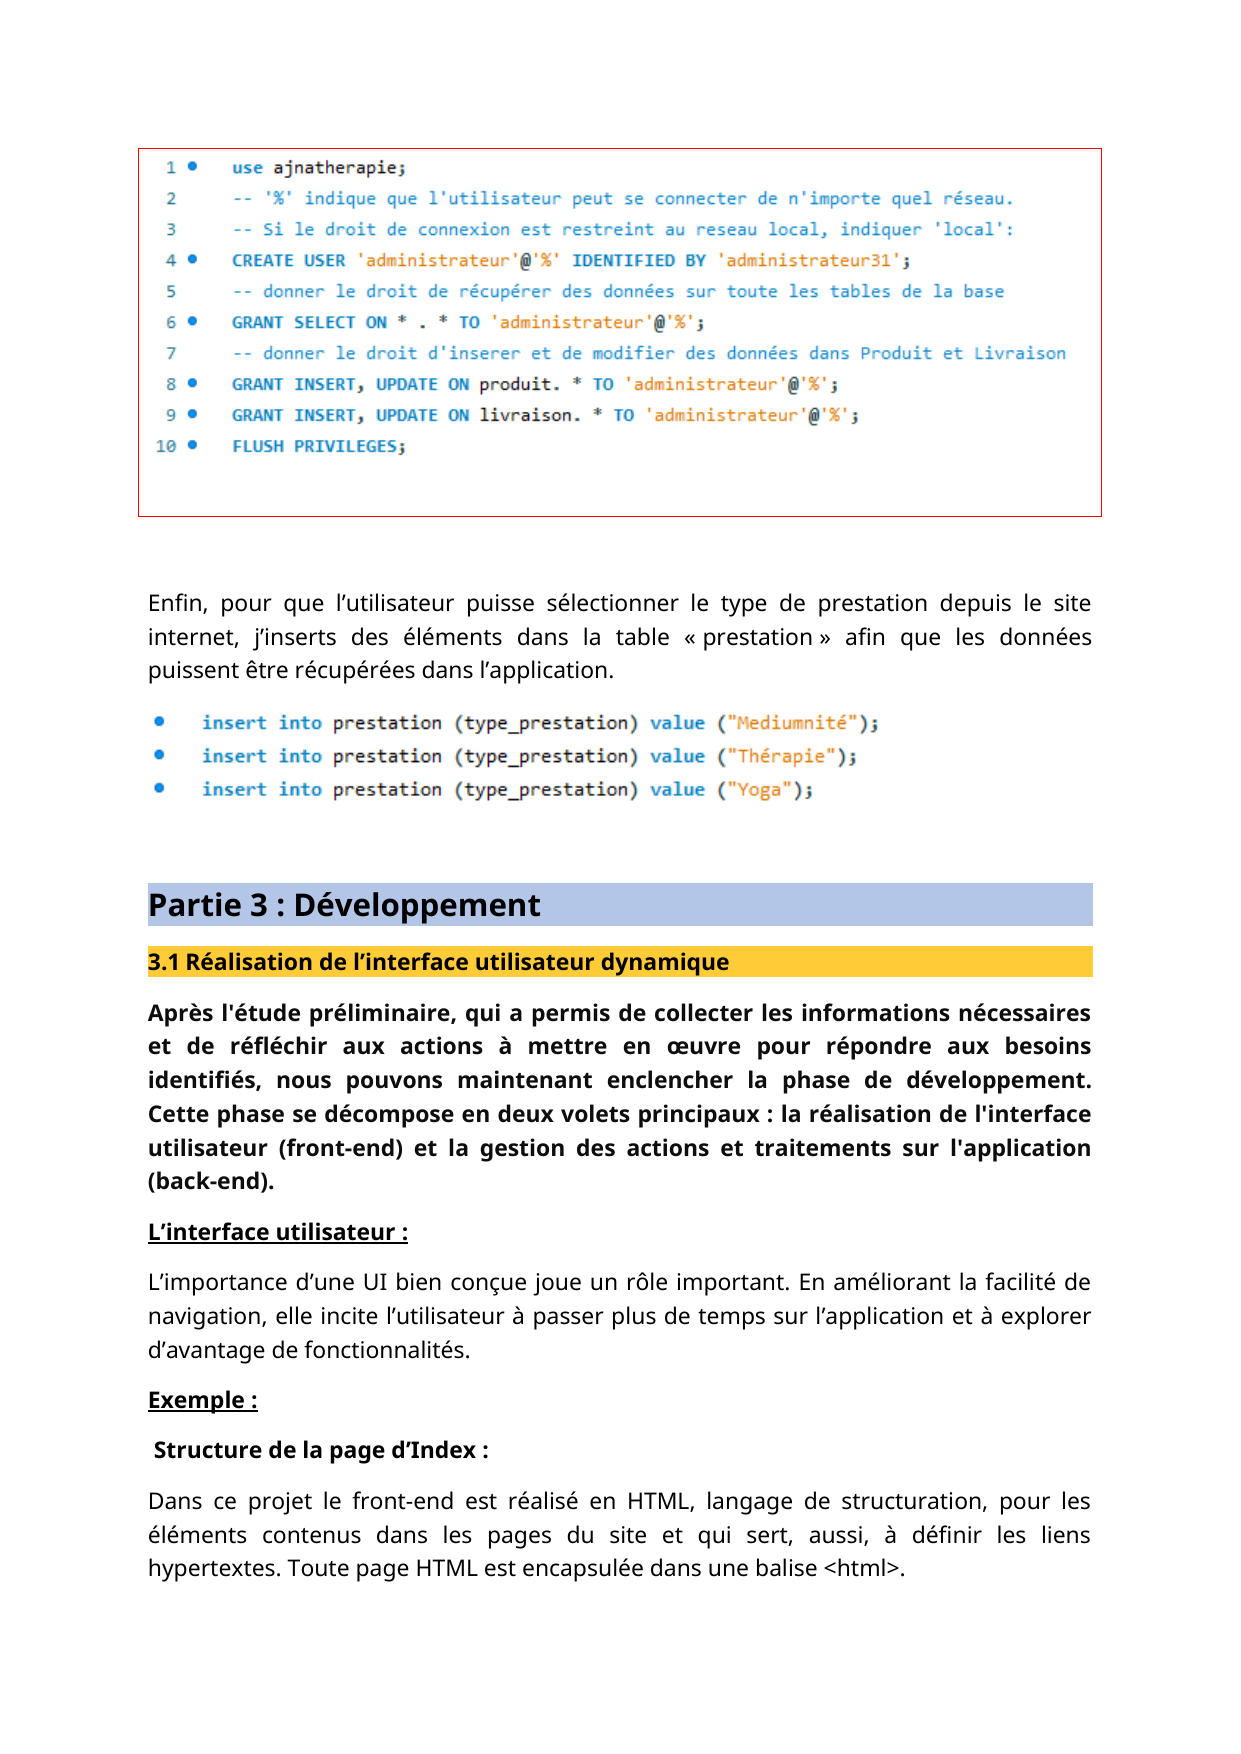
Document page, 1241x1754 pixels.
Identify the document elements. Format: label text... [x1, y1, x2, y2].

text Structure de la page d’Index : [148, 1434, 1093, 1466]
text Dans ce projet le front-end est réalisé en HTML, langage de structuration, pour les éléments contenus dans les pages du site et qui sert, aussi, à définir les liens hypertextes. Toute page HTML est encapsulée dans une balise <html>. [148, 1485, 1093, 1583]
text Après l'étude préliminaire, qui a permis de collecter les informations nécessaires et de réfléchir aux actions à mettre en œuvre pour répondre aux besoins identifiés, nous pouvons maintenant enclencher la phase de développement. Cette phase se décompose en deux volets principaux : la réalisation de l'interface utilisateur (front-end) et la gestion des actions et traitements sur l'application (back-end). [148, 1163, 1093, 1196]
text L’interface utilisateur : [148, 1216, 1093, 1247]
text Exemple : [148, 1384, 1093, 1415]
text Enfin, pour que l’utilisateur puisse sélectionner le type de prestation depuis le site internet, j’inserts des éléments dans la table « prestation » afin que les données puissent être récupérées dans l’application. [148, 587, 1093, 686]
picture [147, 150, 1093, 464]
text L’importance d’une UI bien conçue joue un rôle important. En améliorant la facilité de navigation, elle incite l’utilisateur à passer plus de temps sur l’application et à explorer d’avantage de fonctionnalités. [148, 1266, 1093, 1365]
picture [147, 704, 918, 815]
list Réalisation de l’interface utilisateur dynamique [148, 946, 1093, 977]
text Partie 3 : Développement [148, 883, 1093, 926]
